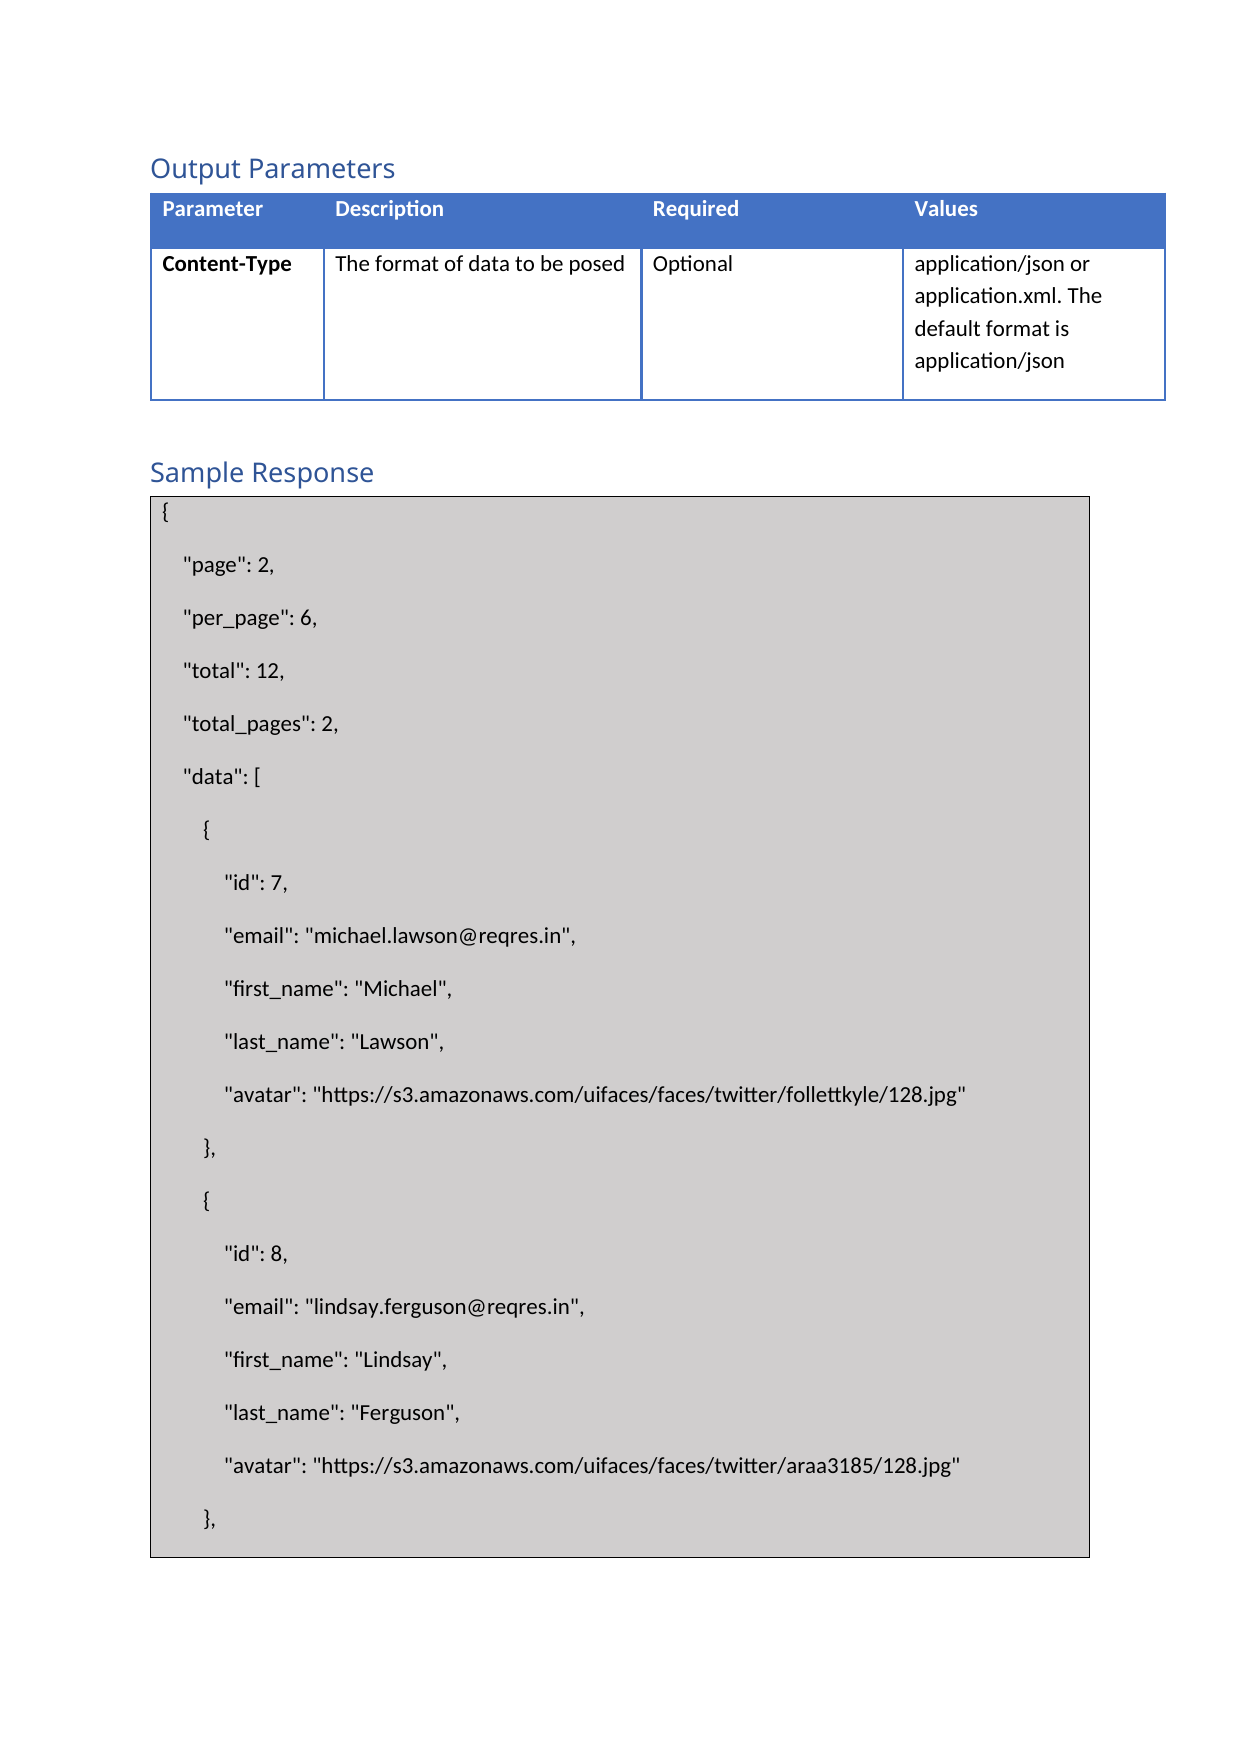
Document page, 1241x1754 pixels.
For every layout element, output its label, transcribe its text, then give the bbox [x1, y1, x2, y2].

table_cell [904, 249, 1164, 398]
table_header Parameter [152, 195, 324, 247]
table_cell Content-Type [152, 249, 323, 398]
subtitle Output Parameters [150, 150, 1090, 187]
table_header Values [903, 195, 1164, 247]
subtitle Sample Response [150, 454, 1090, 491]
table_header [151, 497, 1089, 1557]
table_header Required [641, 195, 903, 247]
table_cell Optional [643, 249, 902, 398]
table_header Description [324, 195, 641, 247]
table_cell The format of data to be posed [325, 249, 640, 398]
